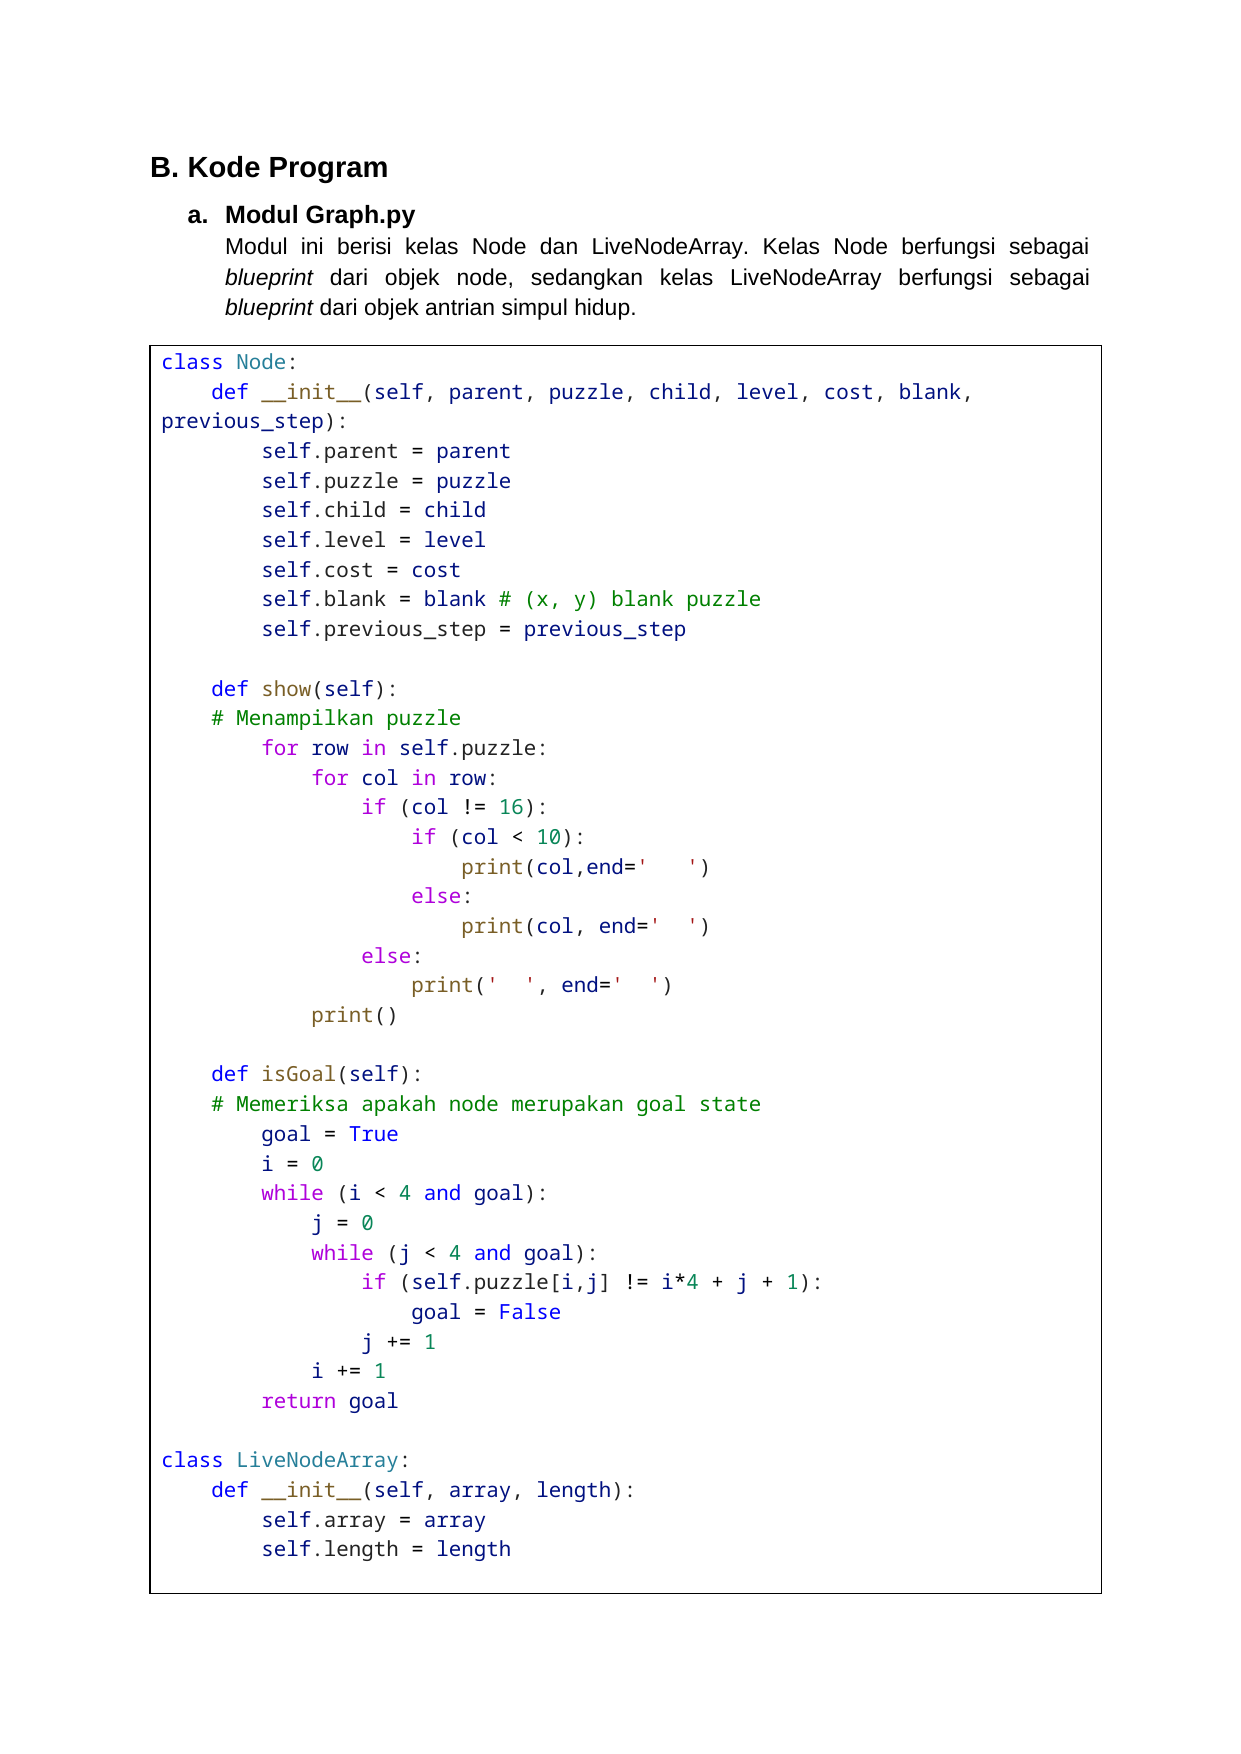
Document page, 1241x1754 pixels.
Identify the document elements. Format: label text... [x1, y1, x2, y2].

list Modul Graph.py [187, 200, 1090, 229]
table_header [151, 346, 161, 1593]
list Modul ini berisi kelas Node dan LiveNodeArray. Kelas Node berfungsi sebagai blueprint dari objek node, sedangkan kelas LiveNodeArray berfungsi sebagai blueprint dari objek antrian simpul hidup. [225, 233, 1090, 320]
list Kode Program [150, 150, 1090, 183]
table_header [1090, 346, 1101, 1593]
